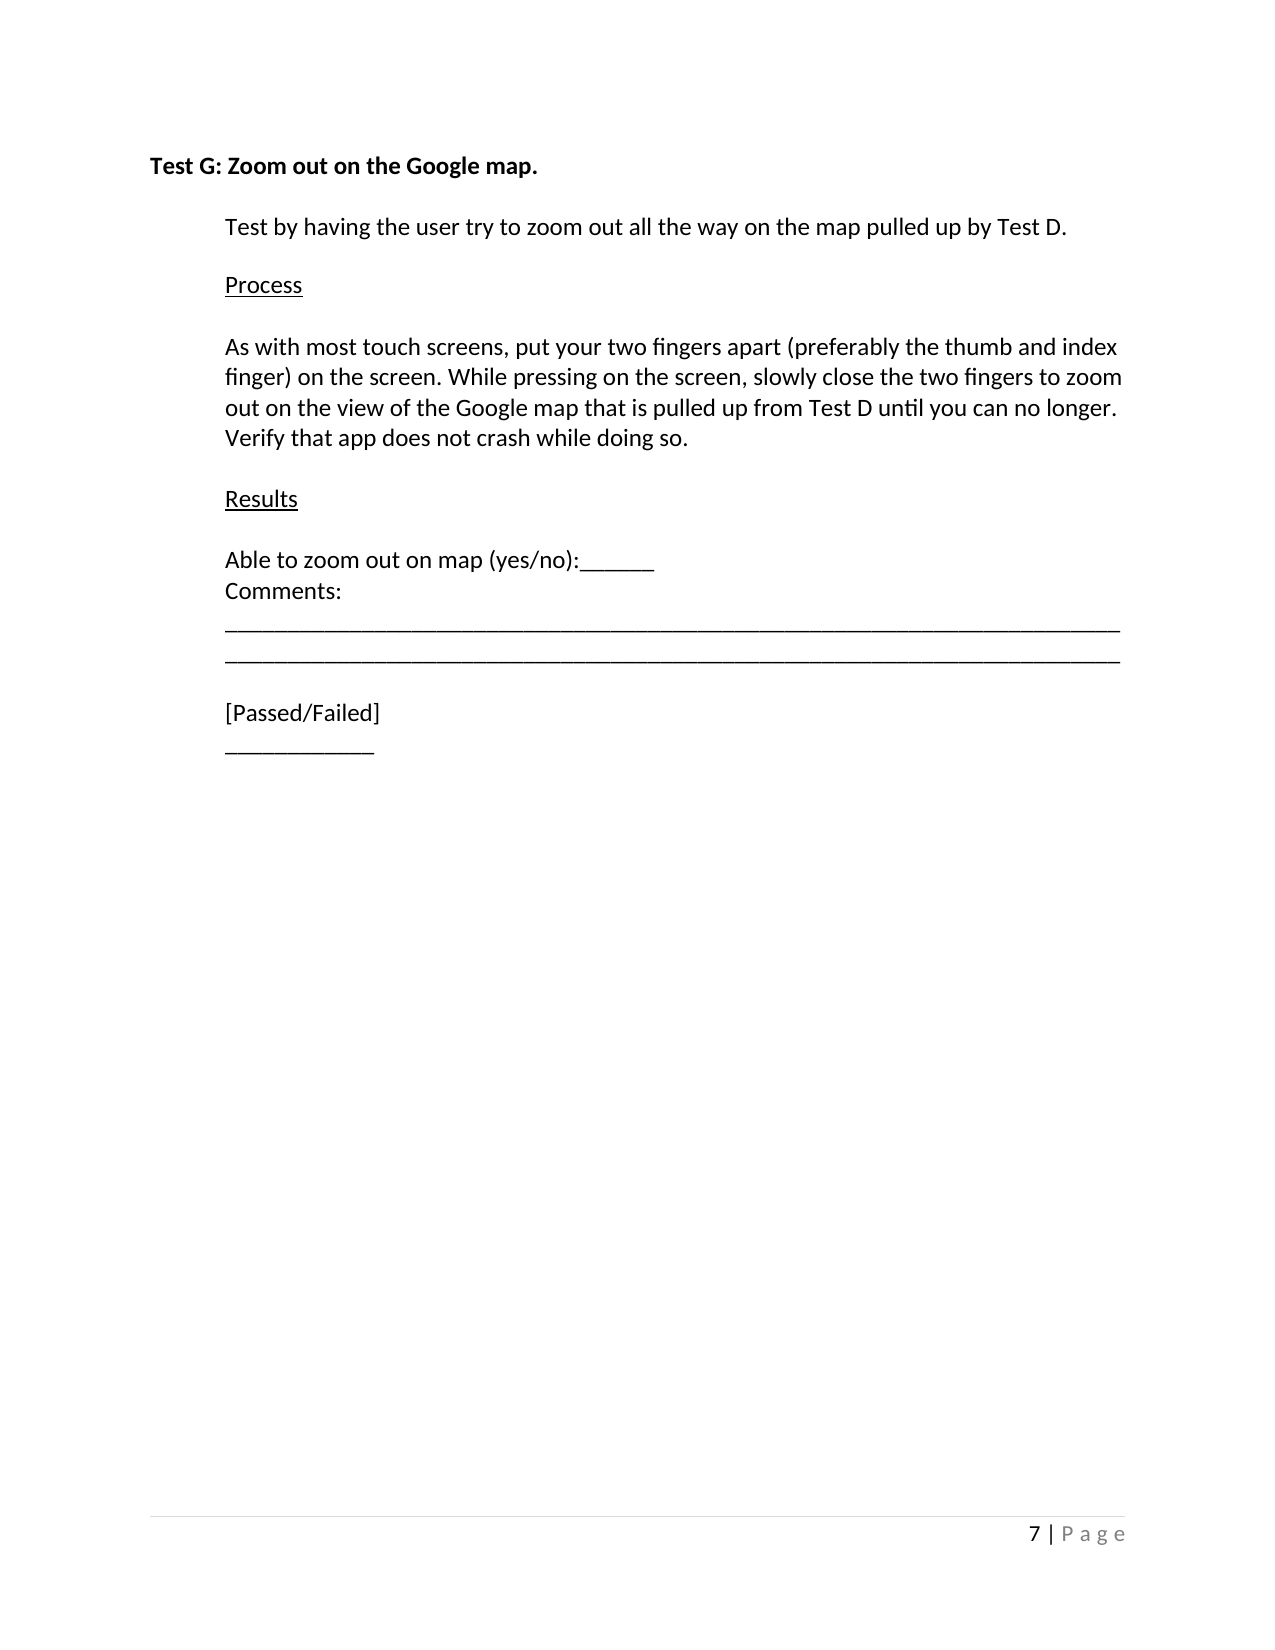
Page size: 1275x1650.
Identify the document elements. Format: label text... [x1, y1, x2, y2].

text Test G: Zoom out on the Google map. [150, 150, 1125, 181]
list [Passed/Failed] [225, 697, 1125, 727]
text As with most touch screens, put your two fingers apart (preferably the thumb and index finger) on the screen. While pressing on the screen, slowly close the two fingers to zoom out on the view of the Google map that is pulled up from Test D until you can no longer. Verify that app does not crash while doing so. [225, 331, 1125, 453]
text Comments: [225, 575, 1125, 605]
text Results [225, 483, 1125, 514]
list ________________________________________________________________________ [225, 636, 1125, 666]
list ________________________________________________________________________ [225, 605, 1125, 636]
text Test by having the user try to zoom out all the way on the map pulled up by Test D. [225, 211, 1125, 242]
text Able to zoom out on map (yes/no):______ [225, 544, 1125, 575]
text Process [225, 269, 1125, 300]
text ____________ [150, 727, 1125, 758]
